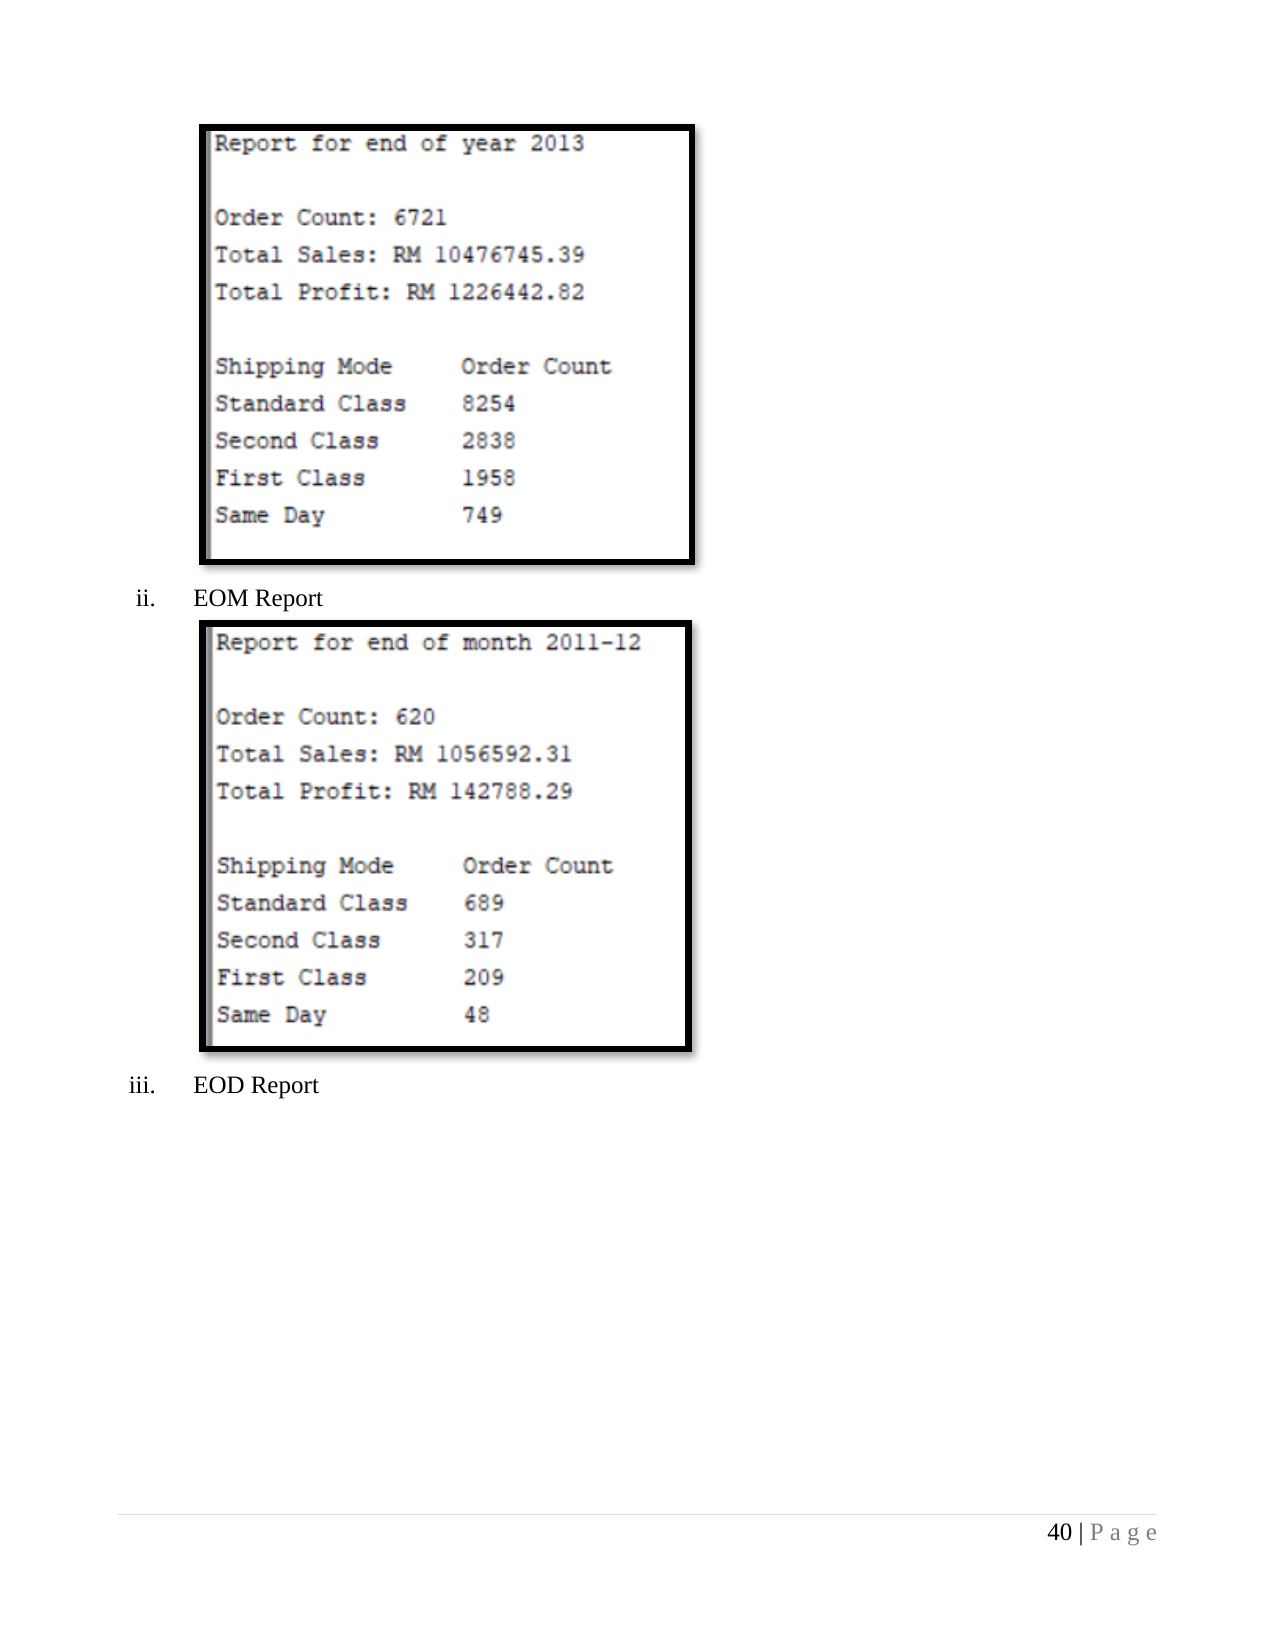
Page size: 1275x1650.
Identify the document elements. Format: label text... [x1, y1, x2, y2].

picture [206, 131, 689, 559]
picture [206, 627, 685, 1046]
list EOM Report [156, 583, 1157, 612]
list EOD Report [156, 1070, 1157, 1098]
